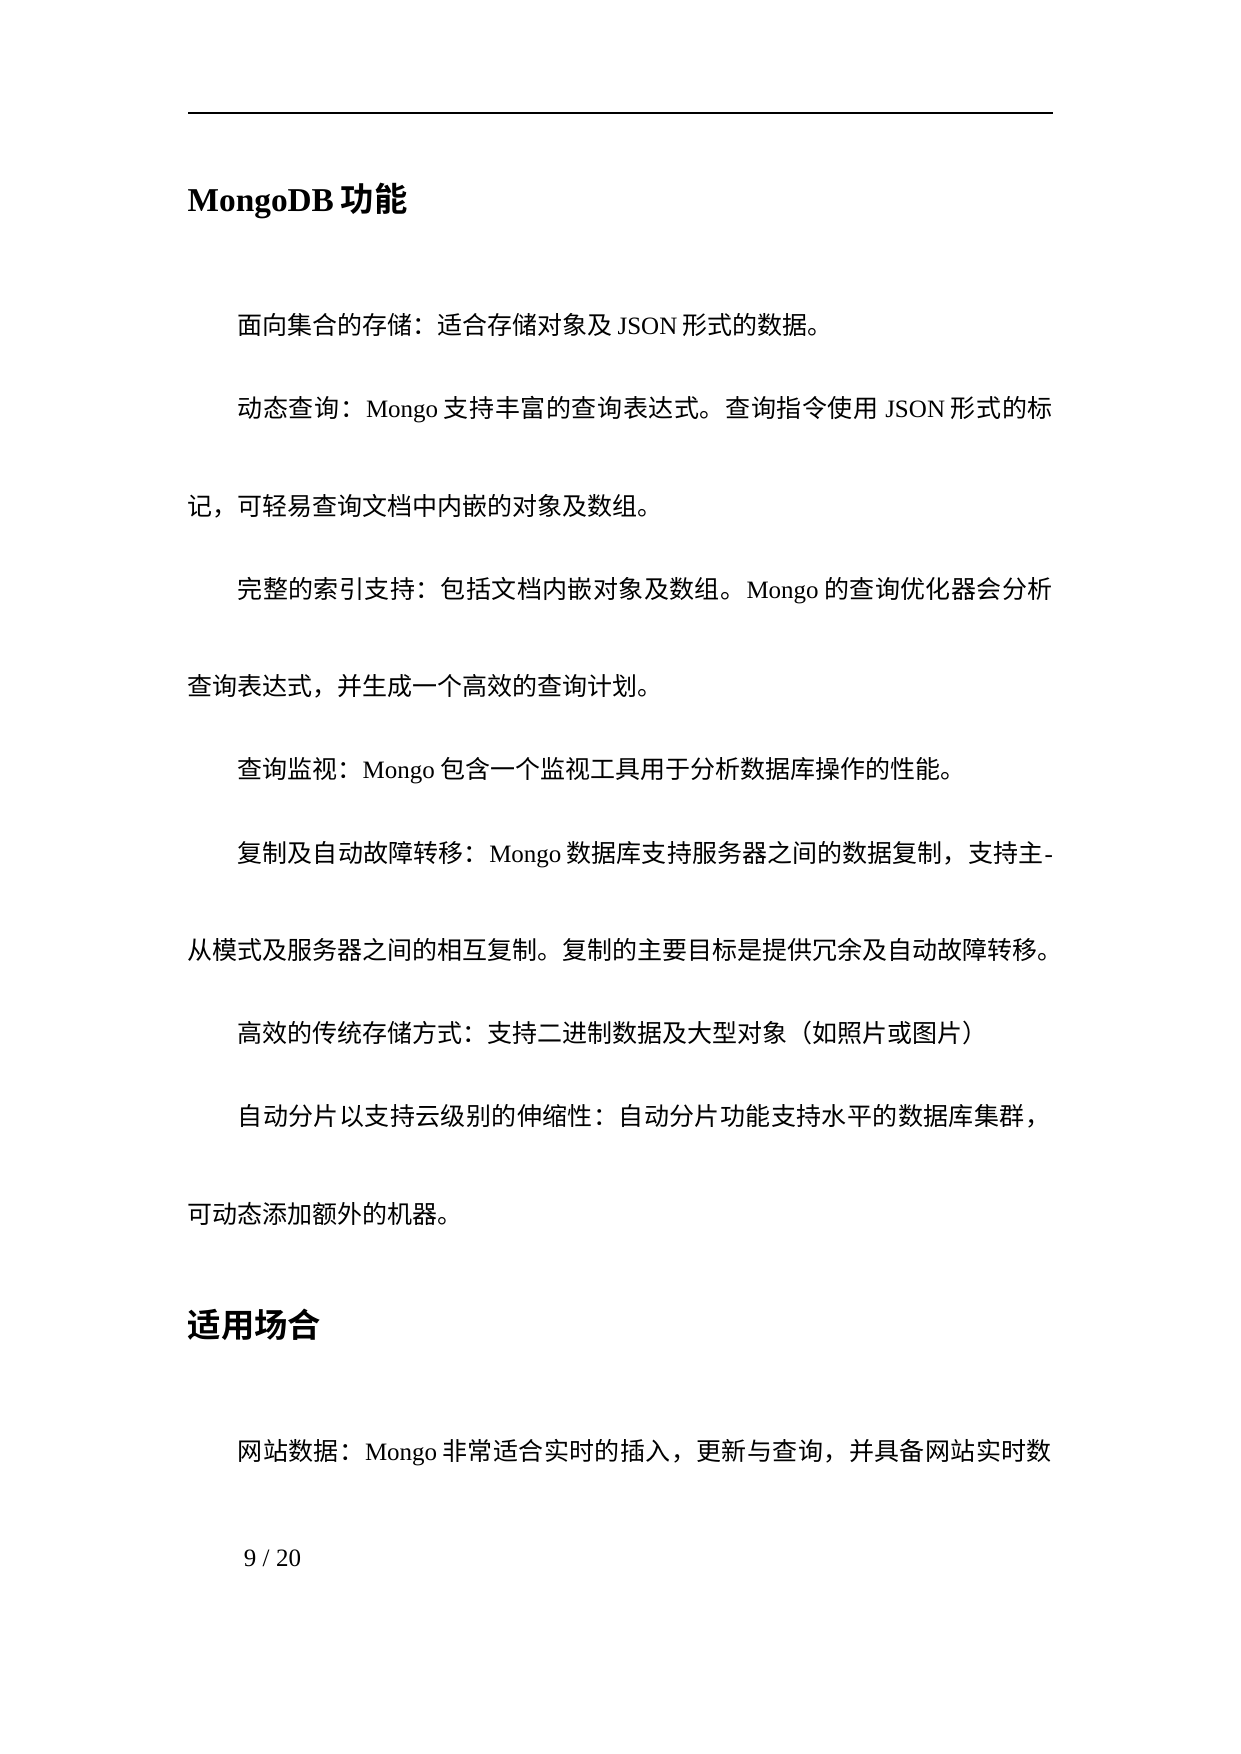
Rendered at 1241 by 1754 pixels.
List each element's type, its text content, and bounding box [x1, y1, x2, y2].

subtitle 适用场合 [187, 1290, 1053, 1355]
text 高效的传统存储方式：支持二进制数据及大型对象（如照片或图片） [187, 999, 1053, 1064]
text 复制及自动故障转移：Mongo数据库支持服务器之间的数据复制，支持主-从模式及服务器之间的相互复制。复制的主要目标是提供冗余及自动故障转移。 [187, 819, 1053, 981]
text 网站数据：Mongo非常适合实时的插入，更新与查询，并具备网站实时数据存储所需的复制及高度伸缩性。 [187, 1417, 1053, 1482]
text 自动分片以支持云级别的伸缩性：自动分片功能支持水平的数据库集群，可动态添加额外的机器。 [187, 1082, 1053, 1245]
text 查询监视：Mongo包含一个监视工具用于分析数据库操作的性能。 [187, 736, 1053, 801]
text 完整的索引支持：包括文档内嵌对象及数组。Mongo的查询优化器会分析查询表达式，并生成一个高效的查询计划。 [187, 555, 1053, 717]
text 动态查询：Mongo支持丰富的查询表达式。查询指令使用JSON形式的标记，可轻易查询文档中内嵌的对象及数组。 [187, 374, 1053, 537]
text 面向集合的存储：适合存储对象及JSON形式的数据。 [187, 291, 1053, 356]
subtitle MongoDB功能 [187, 164, 1053, 229]
